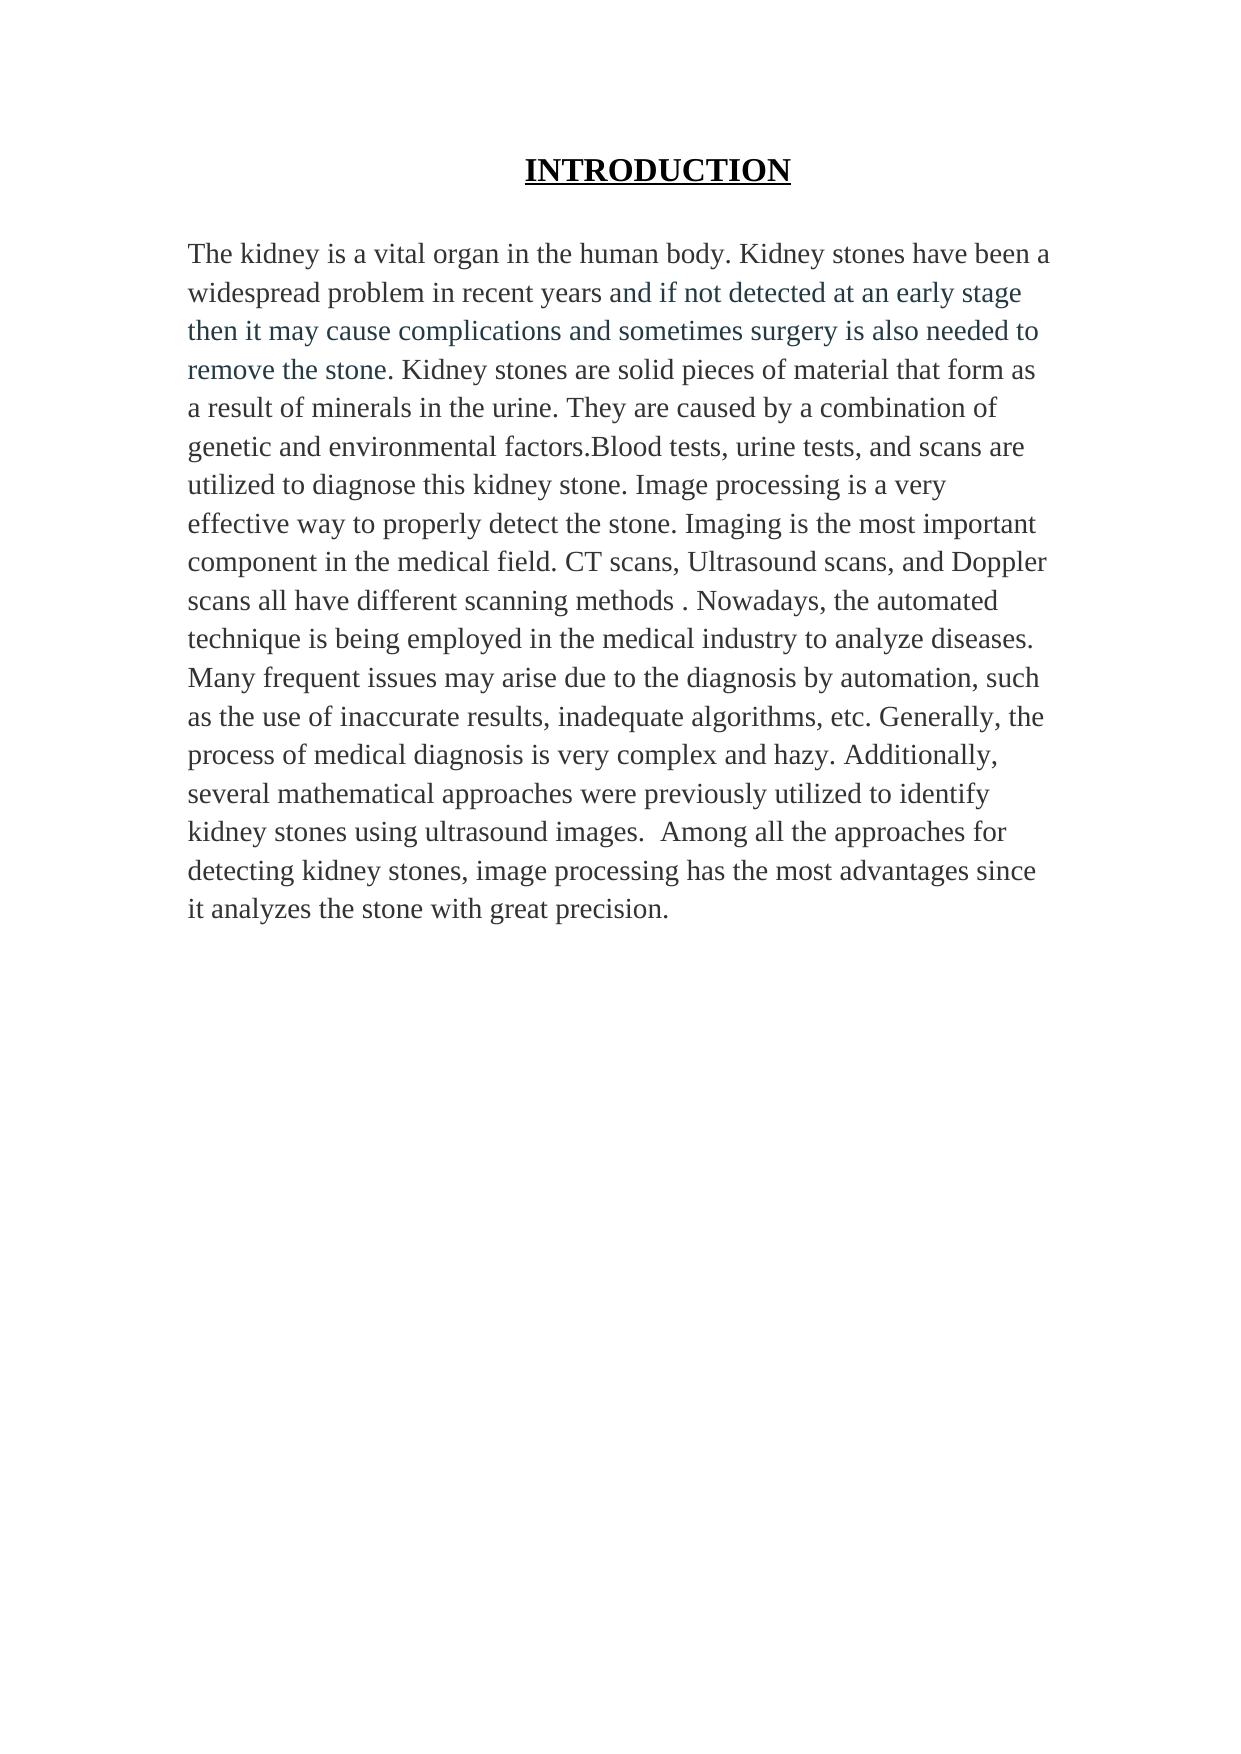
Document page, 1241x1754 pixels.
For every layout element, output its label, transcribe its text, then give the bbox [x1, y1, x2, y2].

text INTRODUCTION [187, 150, 1053, 188]
text The kidney is a vital organ in the human body. Kidney stones have been a widespread problem in recent years and if not detected at an early stage then it may cause complications and sometimes surgery is also needed to remove the stone. Kidney stones are solid pieces of material that form as a result of minerals in the urine. They are caused by a combination of genetic and environmental factors.Blood tests, urine tests, and scans are utilized to diagnose this kidney stone. Image processing is a very effective way to properly detect the stone. Imaging is the most important component in the medical field. CT scans, Ultrasound scans, and Doppler scans all have different scanning methods . Nowadays, the automated technique is being employed in the medical industry to analyze diseases. Many frequent issues may arise due to the diagnosis by automation, such as the use of inaccurate results, inadequate algorithms, etc. Generally, the process of medical diagnosis is very complex and hazy. Additionally, several mathematical approaches were previously utilized to identify kidney stones using ultrasound images. Among all the approaches for detecting kidney stones, image processing has the most advantages since it analyzes the stone with great precision. [187, 236, 1053, 925]
